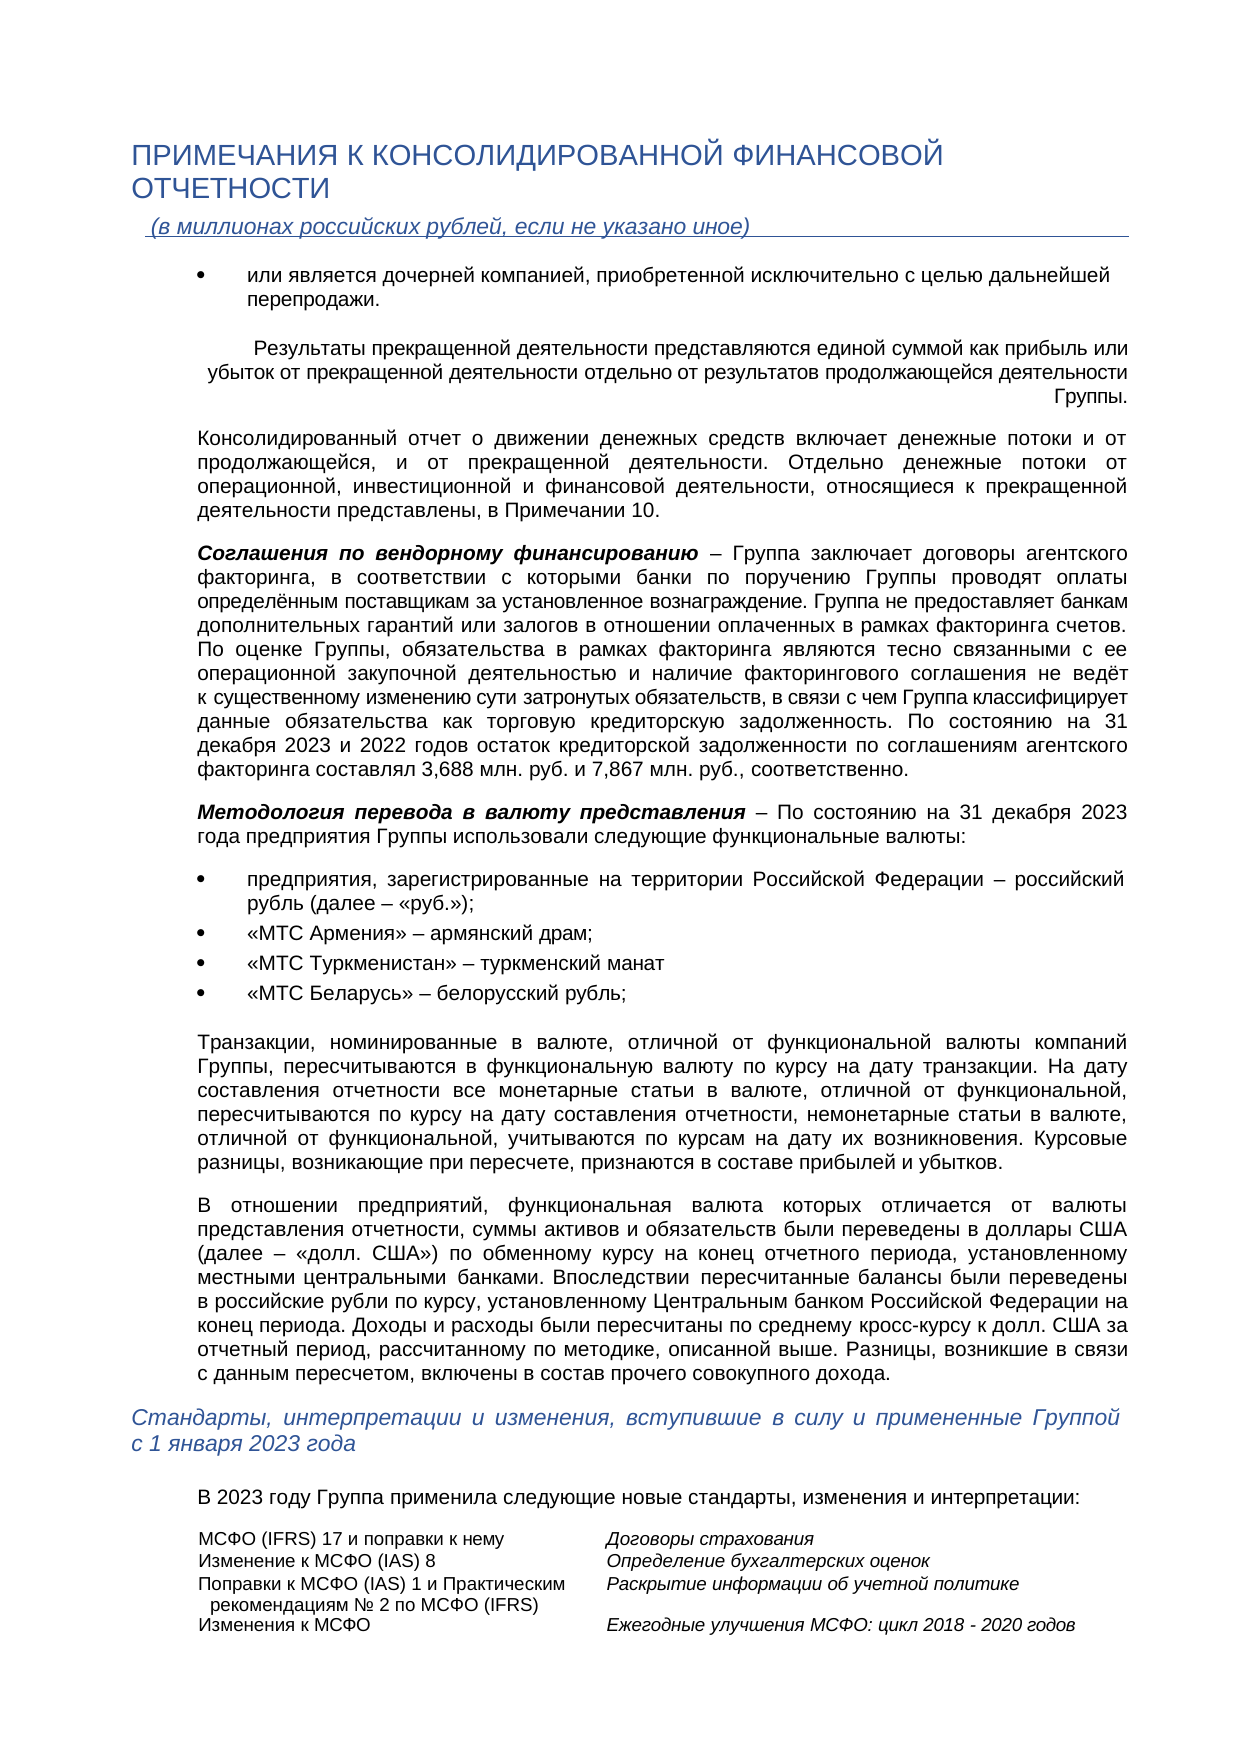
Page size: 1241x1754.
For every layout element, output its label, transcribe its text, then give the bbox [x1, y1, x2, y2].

text В 2023 году Группа применила следующие новые стандарты, изменения и интерпретации: [197, 1484, 1144, 1508]
text Соглашения по вендорному финансированию – Группа заключает договоры агентского факторинга, в соответствии с которыми банки по поручению Группы проводят оплаты определённым поставщикам за установленное вознаграждение. Группа не предоставляет банкам дополнительных гарантий или залогов в отношении оплаченных в рамках факторинга счетов. По оценке Группы, обязательства в рамках факторинга являются тесно связанными с ее операционной закупочной деятельностью и наличие факторингового соглашения не ведёт к существенному изменению сути затронутых обязательств, в связи с чем Группа классифицирует данные обязательства как торговую кредиторскую задолженность. По состоянию на 31 декабря 2023 и 2022 годов остаток кредиторской задолженности по соглашениям агентского факторинга составлял 3,688 млн. руб. и 7,867 млн. руб., соответственно. [197, 541, 1128, 780]
table_cell Изменения к МСФО [193, 1616, 586, 1637]
text Методология перевода в валюту представления – По состоянию на 31 декабря 2023 года предприятия Группы использовали следующие функциональные валюты: [197, 799, 1128, 847]
text Транзакции, номинированные в валюте, отличной от функциональной валюты компаний Группы, пересчитываются в функциональную валюту по курсу на дату транзакции. На дату составления отчетности все монетарные статьи в валюте, отличной от функциональной, пересчитываются по курсу на дату составления отчетности, немонетарные статьи в валюте, отличной от функциональной, учитываются по курсам на дату их возникновения. Курсовые разницы, возникающие при пересчете, признаются в составе прибылей и убытков. [197, 1030, 1128, 1174]
list «МТС Туркменистан» – туркменский манат [197, 951, 1144, 975]
subtitle ПРИМЕЧАНИЯ К КОНСОЛИДИРОВАННОЙ ФИНАНСОВОЙ ОТЧЕТНОСТИ [131, 137, 1144, 204]
table_cell Раскрытие информации об учетной политике [586, 1573, 1079, 1616]
table_header МСФО (IFRS) 17 и поправки к нему [193, 1530, 586, 1552]
list «МТС Беларусь» – белорусский рубль; [197, 981, 1144, 1005]
table_cell Поправки к МСФО (IAS) 1 и Практическим рекомендациям № 2 по МСФО (IFRS) [193, 1573, 586, 1616]
table_cell Ежегодные улучшения МСФО: цикл 2018 - 2020 годов [586, 1616, 1079, 1637]
list предприятия, зарегистрированные на территории Российской Федерации – российский рубль (далее – «руб.»); [197, 866, 1128, 914]
table_cell Изменение к МСФО (IAS) 8 [193, 1552, 586, 1573]
list «МТС Армения» – армянский драм; [197, 921, 1144, 945]
table_header Договоры страхования [586, 1530, 1079, 1552]
text Консолидированный отчет о движении денежных средств включает денежные потоки и от продолжающейся, и от прекращенной деятельности. Отдельно денежные потоки от операционной, инвестиционной и финансовой деятельности, относящиеся к прекращенной деятельности представлены, в Примечании 10. [197, 426, 1128, 522]
list или является дочерней компанией, приобретенной исключительно с целью дальнейшей перепродажи. [197, 263, 1128, 311]
text Результаты прекращенной деятельности представляются единой суммой как прибыль или убыток от прекращенной деятельности отдельно от результатов продолжающейся деятельности Группы. [181, 336, 1128, 407]
subtitle Стандарты, интерпретации и изменения, вступившие в силу и примененные Группой с 1 января 2023 года [131, 1404, 1127, 1456]
text В отношении предприятий, функциональная валюта которых отличается от валюты представления отчетности, суммы активов и обязательств были переведены в доллары США (далее – «долл. США») по обменному курсу на конец отчетного периода, установленному местными центральными банками. Впоследствии пересчитанные балансы были переведены в российские рубли по курсу, установленному Центральным банком Российской Федерации на конец периода. Доходы и расходы были пересчитаны по среднему кросс-курсу к долл. США за отчетный период, рассчитанному по методике, описанной выше. Разницы, возникшие в связи с данным пересчетом, включены в состав прочего совокупного дохода. [197, 1193, 1128, 1384]
subtitle (в миллионах российских рублей, если не указано иное) [131, 213, 1128, 239]
table_cell Определение бухгалтерских оценок [586, 1552, 1079, 1573]
